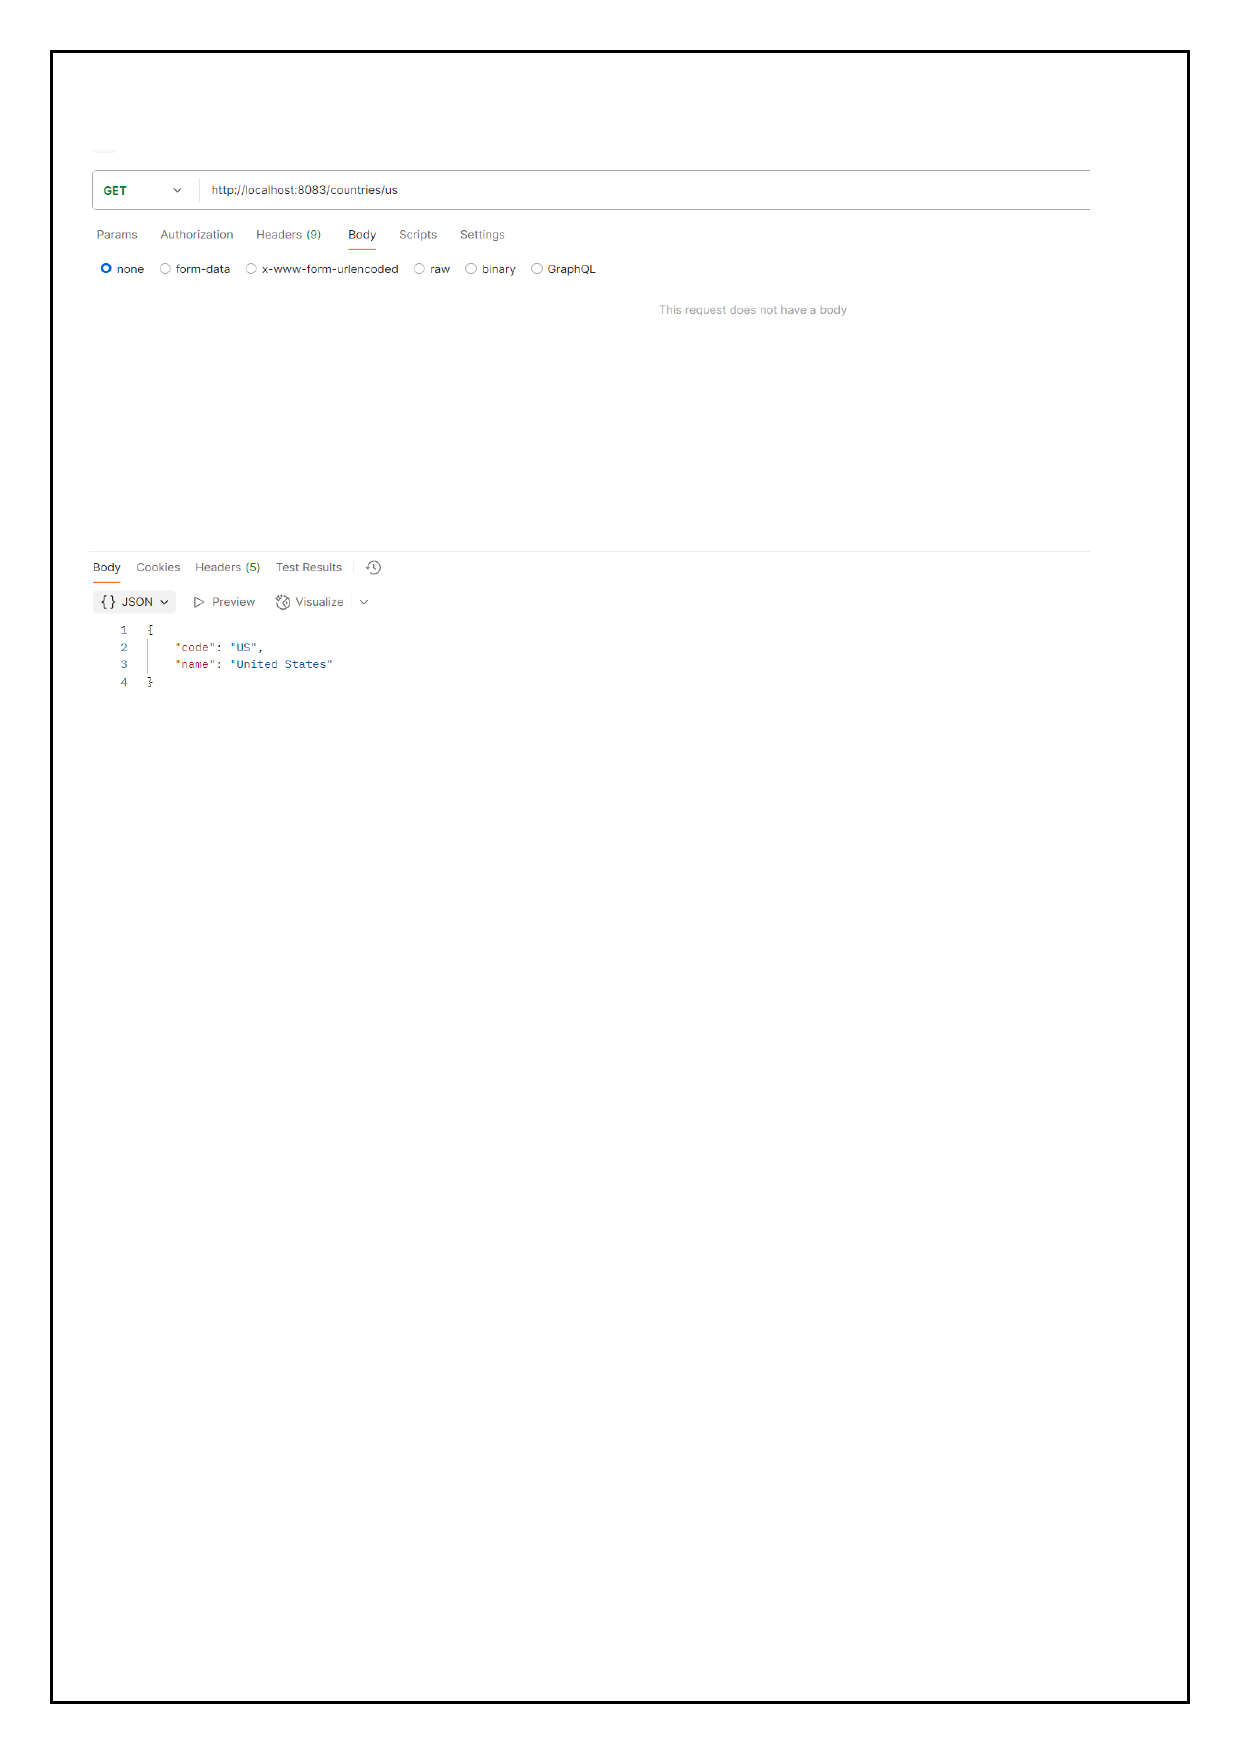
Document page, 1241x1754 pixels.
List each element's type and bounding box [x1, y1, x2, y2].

picture [88, 150, 1091, 750]
